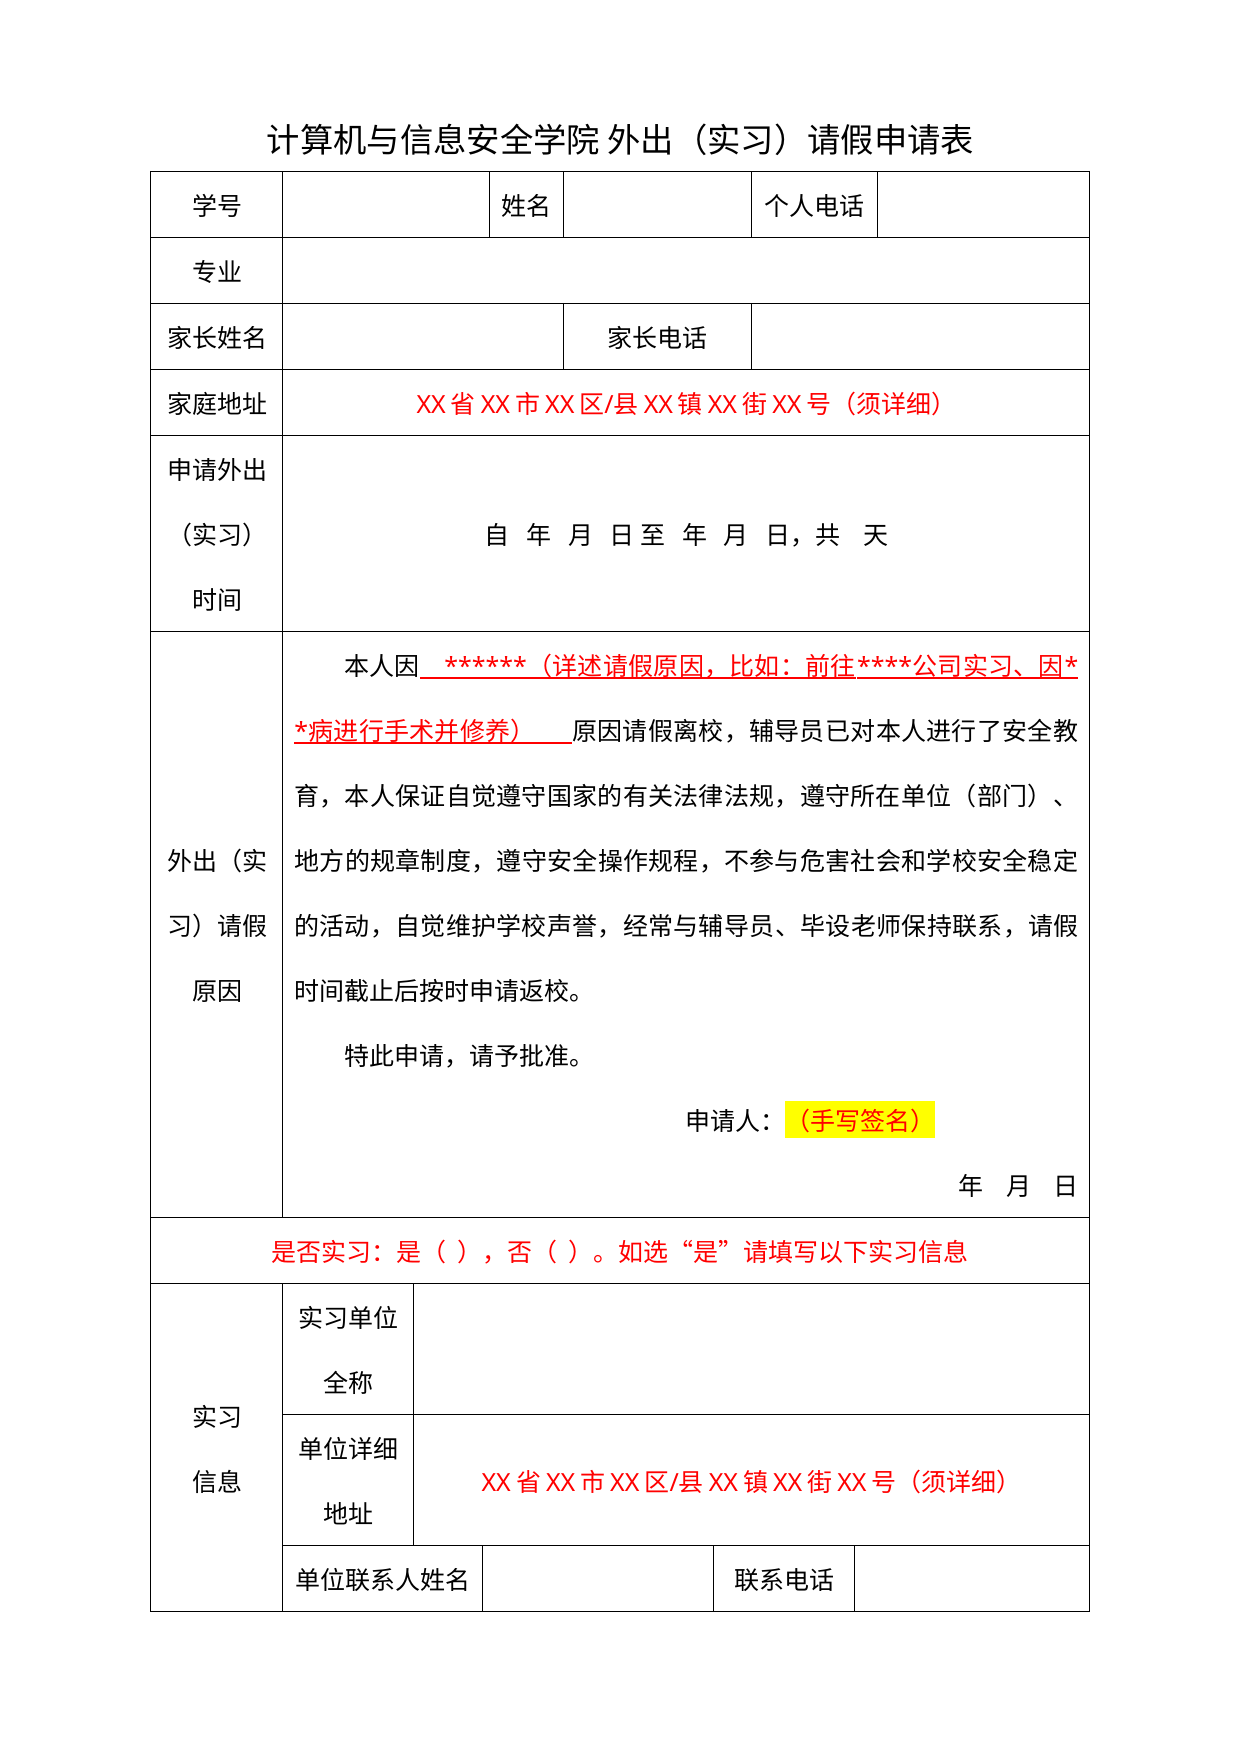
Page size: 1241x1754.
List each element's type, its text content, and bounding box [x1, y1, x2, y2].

table_cell [414, 1284, 1089, 1414]
table_cell 实习 信息 [151, 1284, 282, 1611]
table_cell XX省XX市XX区/县XX镇XX街XX号（须详细） [414, 1415, 1089, 1545]
table_cell 单位详细地址 [283, 1415, 413, 1545]
table_cell 联系电话 [714, 1546, 854, 1611]
table_header [283, 172, 489, 237]
table_header 学号 [151, 172, 282, 237]
table_header 姓名 [490, 172, 563, 237]
table_cell XX省XX市XX区/县XX镇XX街XX号（须详细） [283, 370, 1089, 435]
table_cell 家长电话 [564, 304, 751, 369]
table_header 个人电话 [752, 172, 877, 237]
table_cell 申请外出（实习）时间 [151, 436, 282, 631]
table_cell [752, 304, 1089, 369]
table_cell [483, 1546, 713, 1611]
table_cell [283, 304, 563, 369]
table_cell 外出（实习）请假原因 [151, 632, 282, 1217]
text 计算机与信息安全学院 外出（实习）请假申请表 [150, 106, 1090, 171]
table_cell 单位联系人姓名 [283, 1546, 482, 1611]
table_cell 是否实习：是（ ），否（ ）。如选“是”请填写以下实习信息 [151, 1218, 1089, 1283]
table_cell 本人因 ******（详述请假原因，比如：前往****公司实习、因**病进行手术并修养） 原因请假离校，辅导员已对本人进行了安全教育，本人保证自觉遵守国家的有关法律法规，遵守所在单位（部门）、地方的规章制度，遵守安全操作规程，不参与危害社会和学校安全稳定的活动，自觉维护学校声誉，经常与辅导员、毕设老师保持联系，请假时间截止后按时申请返校。 特此申请，请予批准。 申请人：（手写签名） 年 月 日 [283, 632, 1089, 1217]
table_cell 实习单位全称 [283, 1284, 413, 1414]
table_header [564, 172, 751, 237]
table_cell 自 年 月 日 至 年 月 日，共 天 [283, 436, 1089, 631]
table_cell 家庭地址 [151, 370, 282, 435]
table_cell [283, 238, 1089, 303]
table_cell [855, 1546, 1089, 1611]
table_header [878, 172, 1089, 237]
table_cell 家长姓名 [151, 304, 282, 369]
table_cell 专业 [151, 238, 282, 303]
